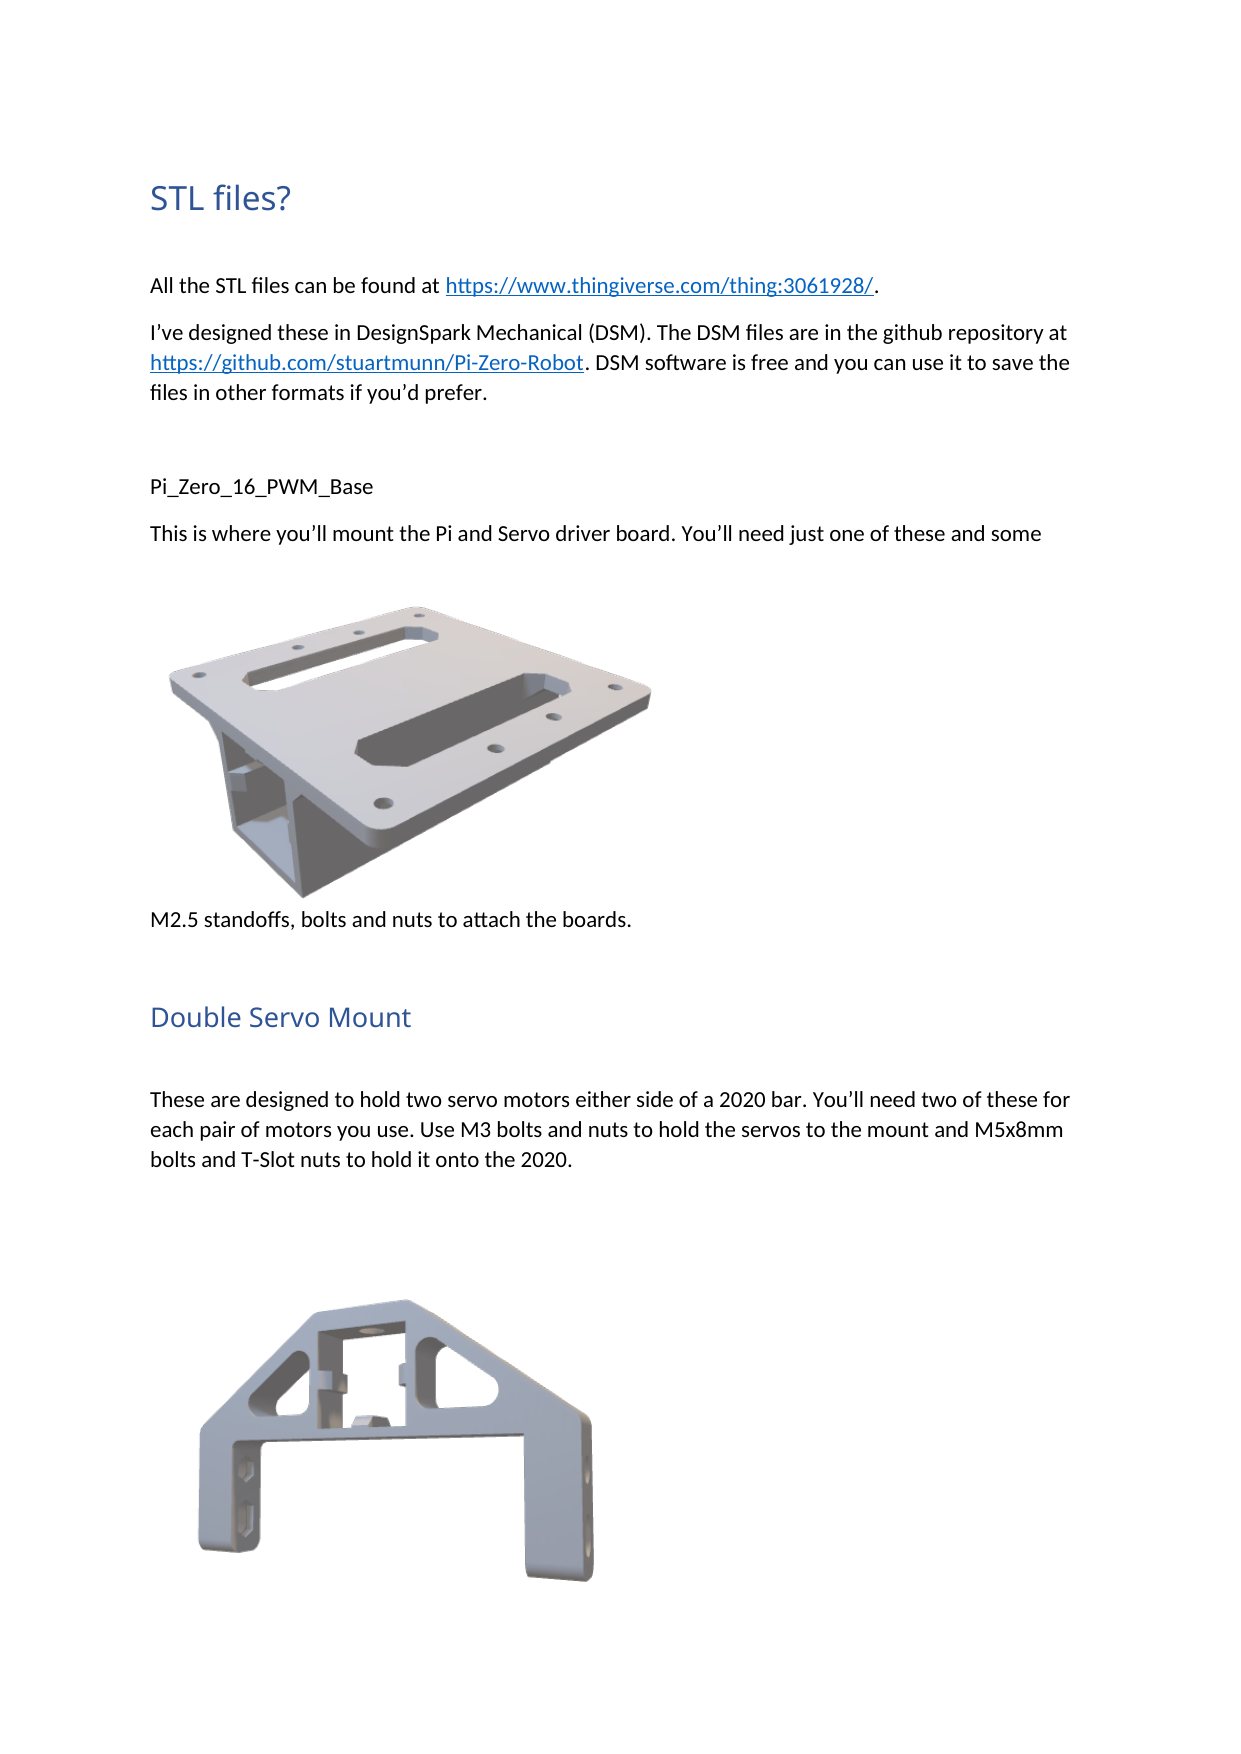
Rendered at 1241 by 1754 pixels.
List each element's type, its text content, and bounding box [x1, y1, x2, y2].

text All the STL files can be found at https://www.thingiverse.com/thing:3061928/. [150, 271, 1090, 299]
picture [150, 1287, 594, 1584]
subtitle Double Servo Mount [150, 998, 1090, 1035]
text Pi_Zero_16_PWM_Base [150, 472, 1090, 500]
picture [152, 576, 657, 905]
subtitle STL files? [150, 175, 1090, 220]
text I’ve designed these in DesignSpark Mechanical (DSM). The DSM files are in the github repository at https://github.com/stuartmunn/Pi-Zero-Robot. DSM software is free and you can use it to save the files in other formats if you’d prefer. [150, 318, 1090, 406]
text These are designed to hold two servo motors either side of a 2020 bar. You’ll need two of these for each pair of motors you use. Use M3 bolts and nuts to hold the servos to the mount and M5x8mm bolts and T-Slot nuts to hold it onto the 2020. [150, 1085, 1090, 1173]
